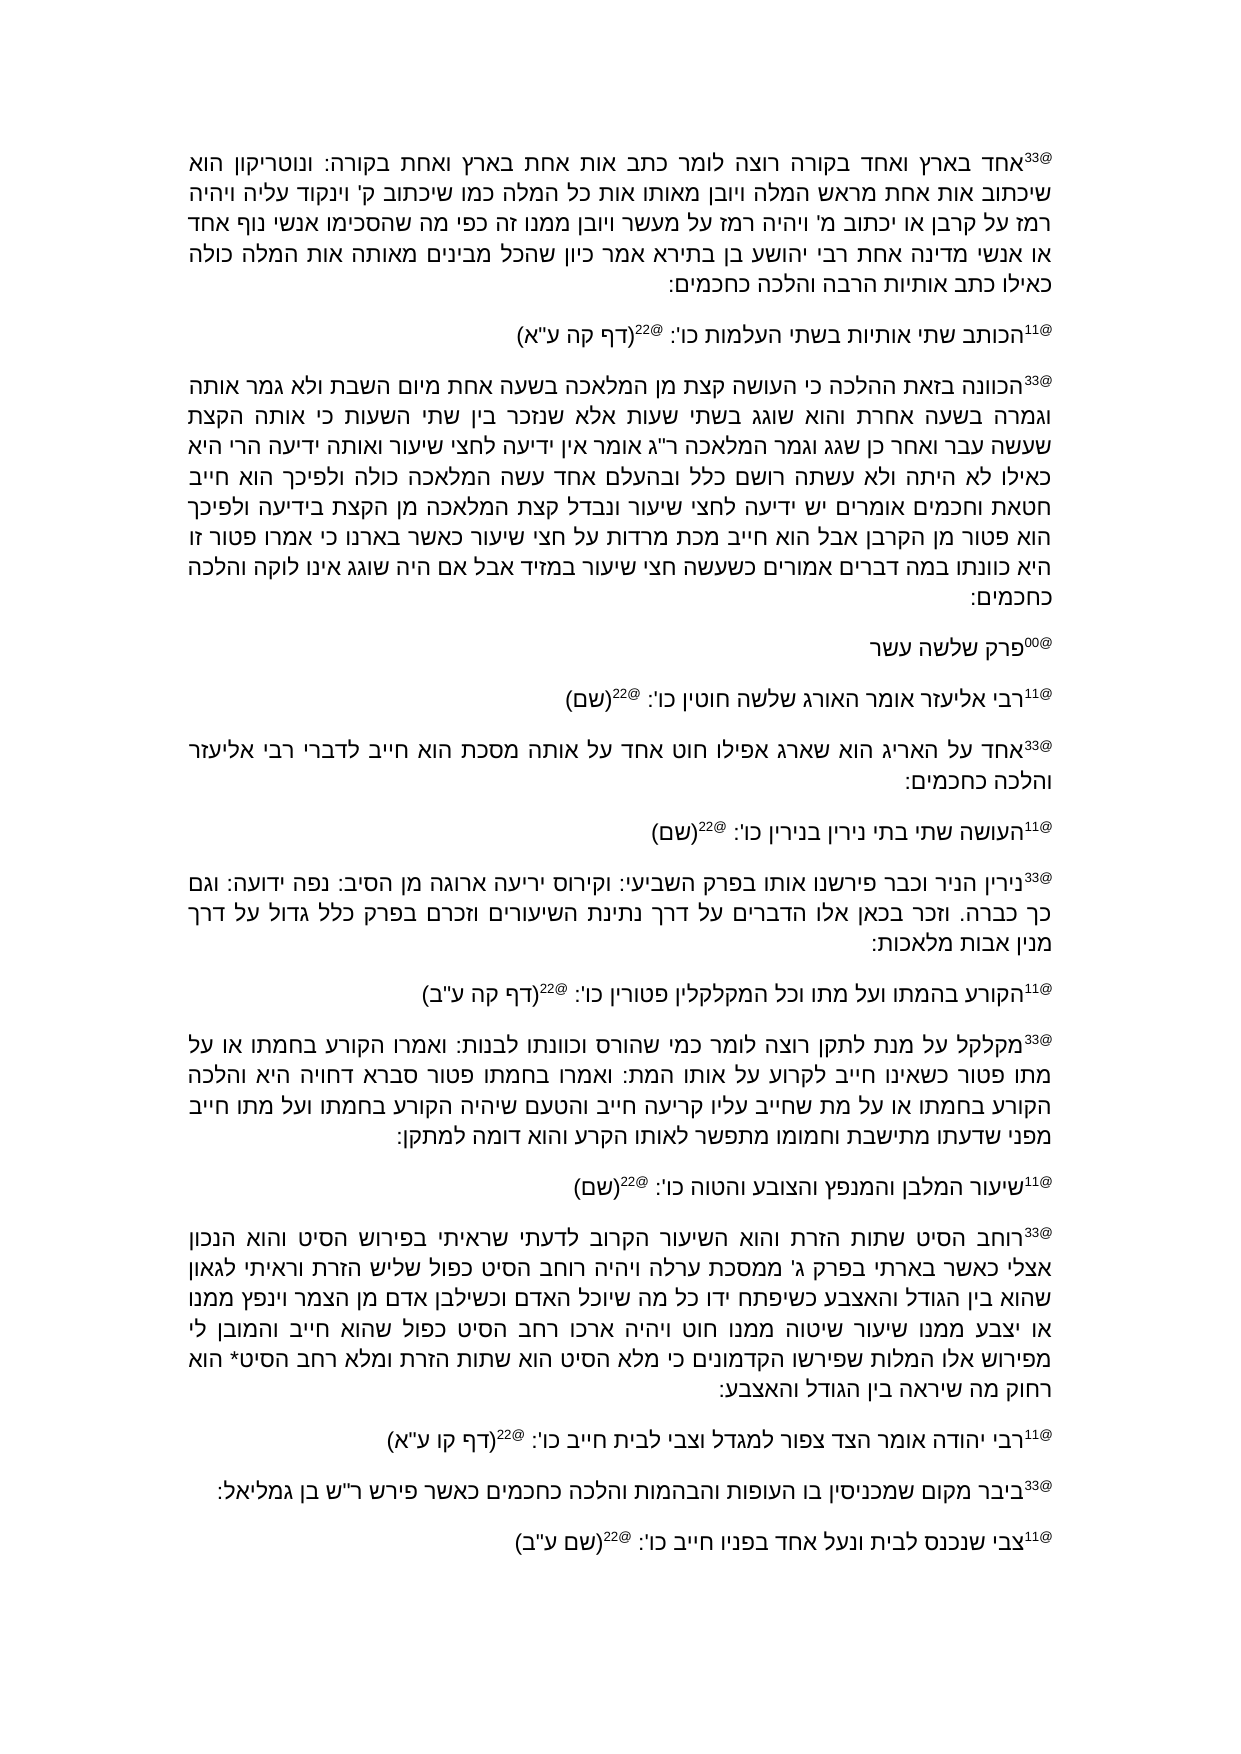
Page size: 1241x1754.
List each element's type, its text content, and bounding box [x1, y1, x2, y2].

text @11רבי יהודה אומר הצד צפור למגדל וצבי לבית חייב כו': @22(דף קו ע"א) [187, 1427, 1053, 1453]
text @33נירין הניר וכבר פירשנו אותו בפרק השביעי: וקירוס יריעה ארוגה מן הסיב: נפה ידועה: וגם כך כברה. וזכר בכאן אלו הדברים על דרך נתינת השיעורים וזכרם בפרק כלל גדול על דרך מנין אבות מלאכות: [187, 870, 1053, 957]
text @33אחד על האריג הוא שארג אפילו חוט אחד על אותה מסכת הוא חייב לדברי רבי אליעזר והלכה כחכמים: [187, 737, 1053, 794]
text @33אחד בארץ ואחד בקורה רוצה לומר כתב אות אחת בארץ ואחת בקורה: ונוטריקון הוא שיכתוב אות אחת מראש המלה ויובן מאותו אות כל המלה כמו שיכתוב ק' וינקוד עליה ויהיה רמז על קרבן או יכתוב מ' ויהיה רמז על מעשר ויובן ממנו זה כפי מה שהסכימו אנשי נוף אחד או אנשי מדינה אחת רבי יהושע בן בתירא אמר כיון שהכל מבינים מאותה אות המלה כולה כאילו כתב אותיות הרבה והלכה כחכמים: [187, 150, 1053, 297]
text @11הקורע בהמתו ועל מתו וכל המקלקלין פטורין כו': @22(דף קה ע"ב) [187, 981, 1053, 1008]
text @11צבי שנכנס לבית ונעל אחד בפניו חייב כו': @22(שם ע"ב) [187, 1529, 1053, 1556]
text @33ביבר מקום שמכניסין בו העופות והבהמות והלכה כחכמים כאשר פירש ר"ש בן גמליאל: [187, 1478, 1053, 1504]
text @11רבי אליעזר אומר האורג שלשה חוטין כו': @22(שם) [187, 686, 1053, 713]
text @11שיעור המלבן והמנפץ והצובע והטוה כו': @22(שם) [187, 1174, 1053, 1200]
text @33מקלקל על מנת לתקן רוצה לומר כמי שהורס וכוונתו לבנות: ואמרו הקורע בחמתו או על מתו פטור כשאינו חייב לקרוע על אותו המת: ואמרו בחמתו פטור סברא דחויה היא והלכה הקורע בחמתו או על מת שחייב עליו קריעה חייב והטעם שיהיה הקורע בחמתו ועל מתו חייב מפני שדעתו מתישבת וחמומו מתפשר לאותו הקרע והוא דומה למתקן: [187, 1032, 1053, 1149]
text @11הכותב שתי אותיות בשתי העלמות כו': @22(דף קה ע"א) [187, 322, 1053, 348]
text @33הכוונה בזאת ההלכה כי העושה קצת מן המלאכה בשעה אחת מיום השבת ולא גמר אותה וגמרה בשעה אחרת והוא שוגג בשתי שעות אלא שנזכר בין שתי השעות כי אותה הקצת שעשה עבר ואחר כן שגג וגמר המלאכה ר"ג אומר אין ידיעה לחצי שיעור ואותה ידיעה הרי היא כאילו לא היתה ולא עשתה רושם כלל ובהעלם אחד עשה המלאכה כולה ולפיכך הוא חייב חטאת וחכמים אומרים יש ידיעה לחצי שיעור ונבדל קצת המלאכה מן הקצת בידיעה ולפיכך הוא פטור מן הקרבן אבל הוא חייב מכת מרדות על חצי שיעור כאשר בארנו כי אמרו פטור זו היא כוונתו במה דברים אמורים כשעשה חצי שיעור במזיד אבל אם היה שוגג אינו לוקה והלכה כחכמים: [187, 373, 1053, 611]
text @33רוחב הסיט שתות הזרת והוא השיעור הקרוב לדעתי שראיתי בפירוש הסיט והוא הנכון אצלי כאשר בארתי בפרק ג' ממסכת ערלה ויהיה רוחב הסיט כפול שליש הזרת וראיתי לגאון שהוא בין הגודל והאצבע כשיפתח ידו כל מה שיוכל האדם וכשילבן אדם מן הצמר וינפץ ממנו או יצבע ממנו שיעור שיטוה ממנו חוט ויהיה ארכו רחב הסיט כפול שהוא חייב והמובן לי מפירוש אלו המלות שפירשו הקדמונים כי מלא הסיט הוא שתות הזרת ומלא רחב הסיט* הוא רחוק מה שיראה בין הגודל והאצבע: [187, 1225, 1053, 1402]
text @00פרק שלשה עשר [187, 635, 1053, 662]
text @11העושה שתי בתי נירין בנירין כו': @22(שם) [187, 819, 1053, 845]
